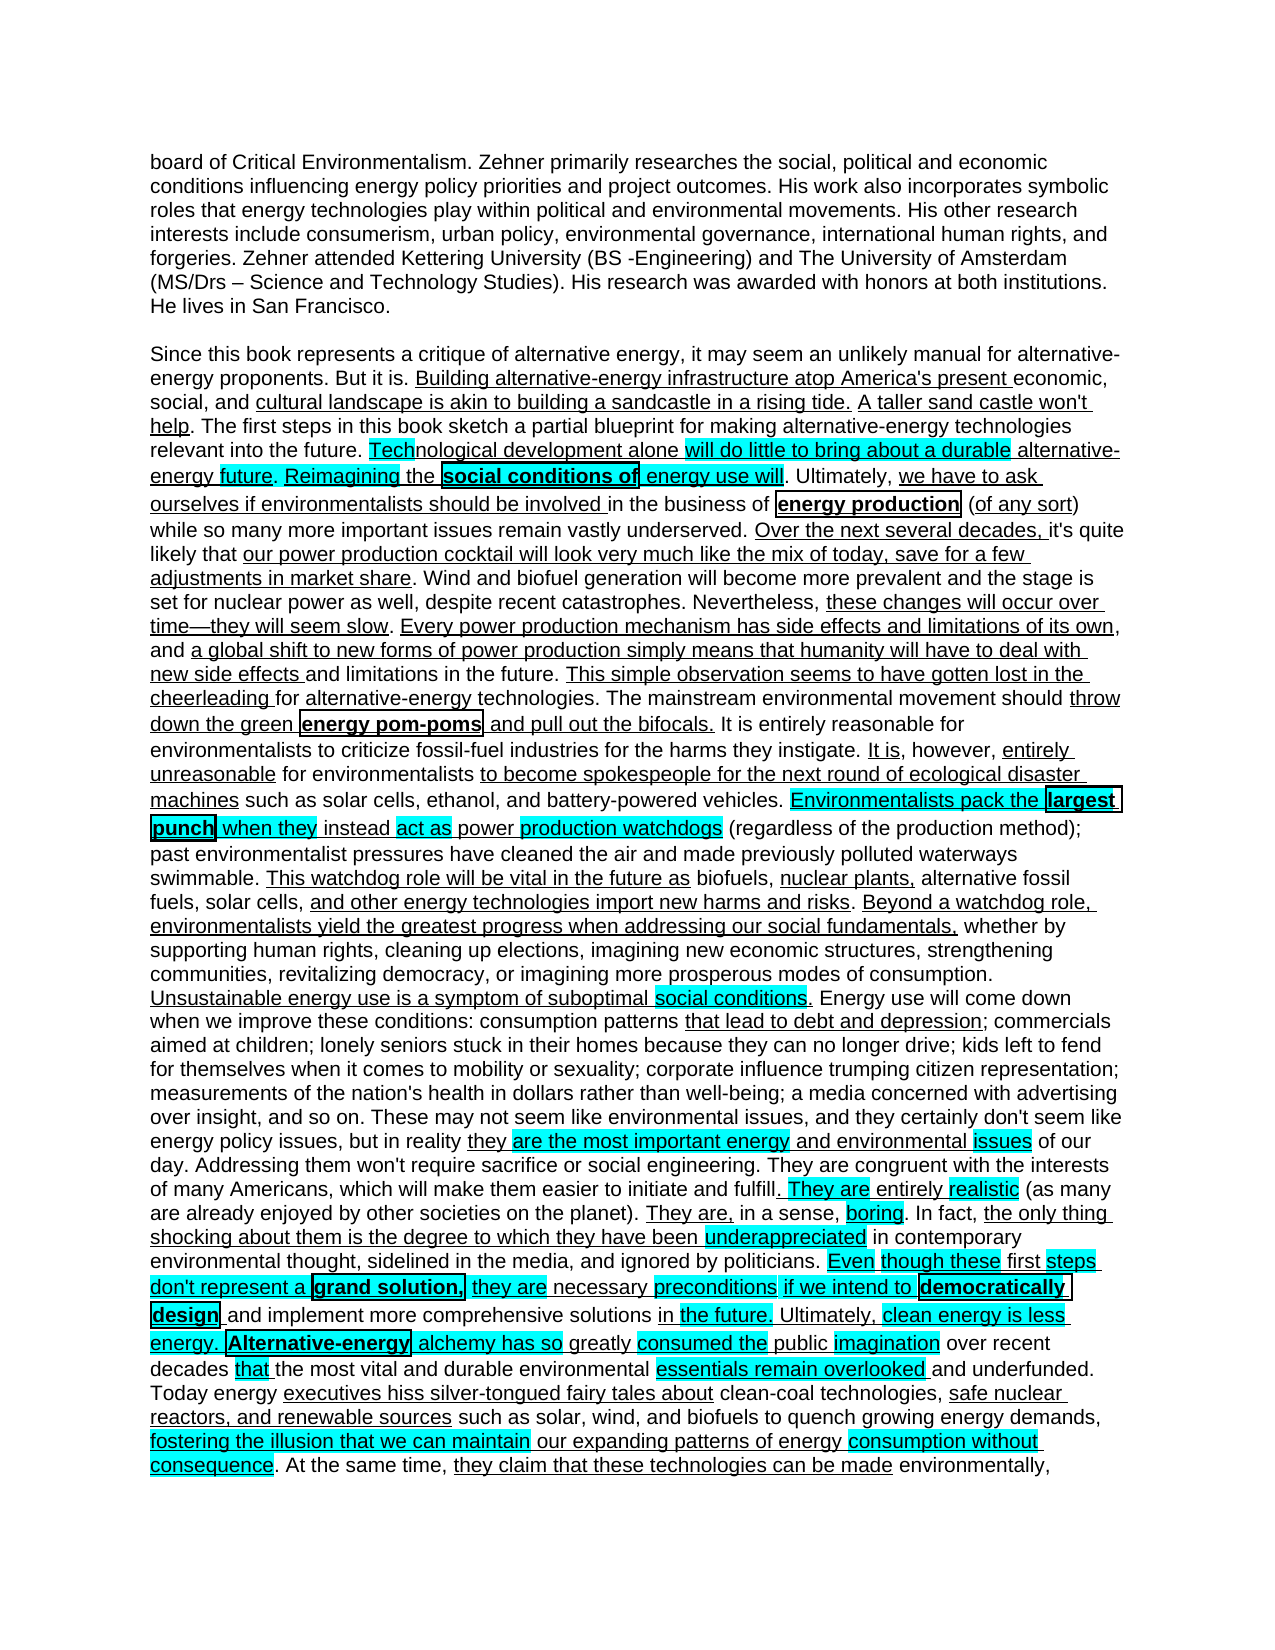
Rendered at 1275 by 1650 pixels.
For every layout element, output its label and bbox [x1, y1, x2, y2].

text [150, 342, 1125, 1477]
text [150, 150, 1125, 318]
